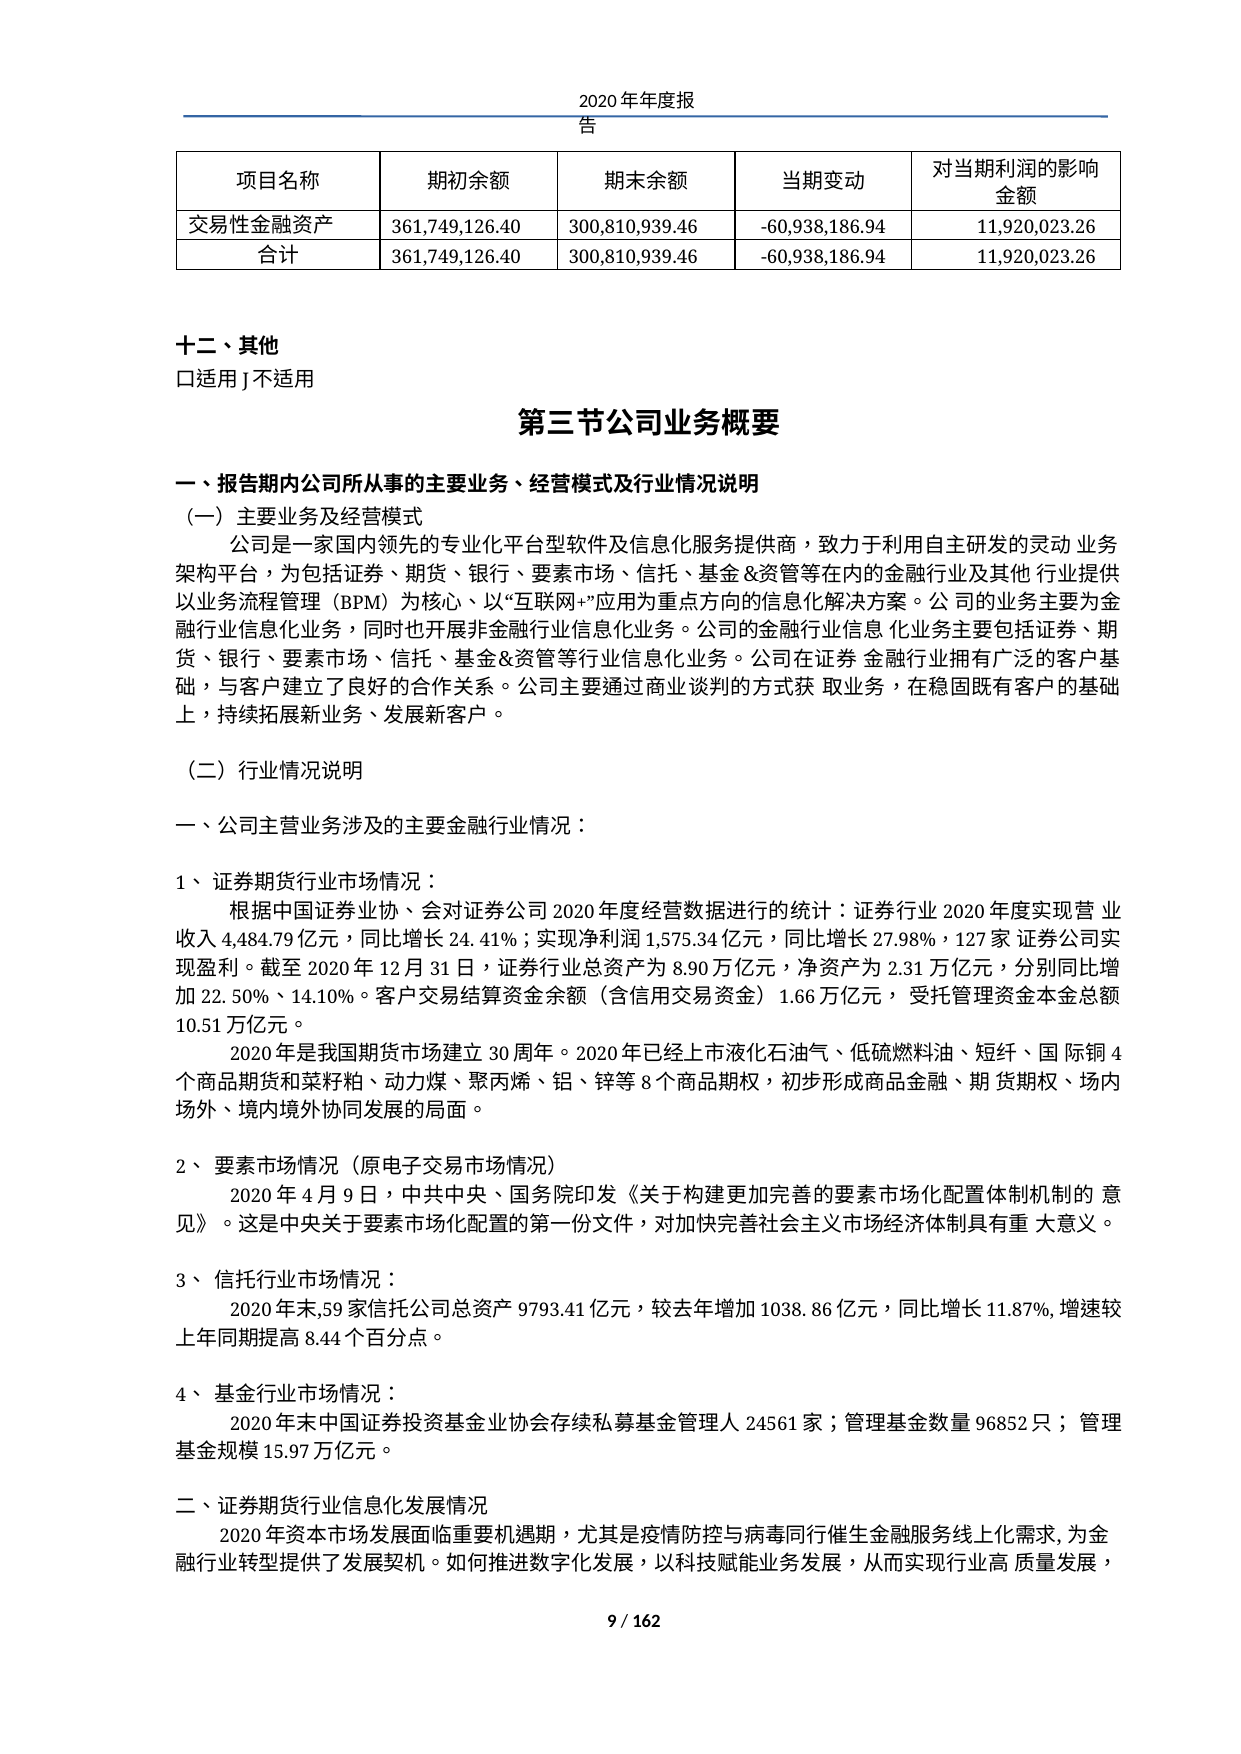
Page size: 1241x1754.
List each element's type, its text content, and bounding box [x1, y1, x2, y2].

text 公司是一家国内领先的专业化平台型软件及信息化服务提供商，致力于利用自主研发的灵动 业务架构平台，为包括证券、期货、银行、要素市场、信托、基金&资管等在内的金融行业及其他 行业提供以业务流程管理（BPM）为核心、以“互联网+”应用为重点方向的信息化解决方案。公 司的业务主要为金融行业信息化业务，同时也开展非金融行业信息化业务。公司的金融行业信息 化业务主要包括证券、期货、银行、要素市场、信托、基金&资管等行业信息化业务。公司在证券 金融行业拥有广泛的客户基础，与客户建立了良好的合作关系。公司主要通过商业谈判的方式获 取业务，在稳固既有客户的基础上，持续拓展新业务、发展新客户。 [175, 530, 1122, 728]
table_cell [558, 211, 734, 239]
text 二、证券期货行业信息化发展情况 [175, 1491, 1122, 1520]
text 1、 证券期货行业市场情况： [175, 867, 1122, 895]
text （一）主要业务及经营模式 [175, 502, 1122, 530]
text 根据中国证券业协、会对证券公司2020年度经营数据进行的统计：证券行业2020年度实现营 业收入4,484.79亿元，同比增长24. 41%；实现净利润1,575.34亿元，同比增长27.98%，127家 证券公司实现盈利。截至2020年12月31日，证券行业总资产为8.90万亿元，净资产为2.31 万亿元，分别同比增加22. 50%、14.10%。客户交易结算资金余额（含信用交易资金）1.66万亿元， 受托管理资金本金总额10.51万亿元。 [175, 895, 1122, 1038]
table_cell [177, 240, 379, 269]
text 一、公司主营业务涉及的主要金融行业情况： [175, 811, 1122, 839]
text 口适用J不适用 [175, 363, 1122, 392]
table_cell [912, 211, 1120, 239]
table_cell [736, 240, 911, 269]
text 十二、其他 [175, 331, 1122, 359]
text 2020年末,59家信托公司总资产9793.41亿元，较去年增加1038. 86亿元，同比增长11.87%, 增速较上年同期提高8.44个百分点。 [175, 1293, 1122, 1351]
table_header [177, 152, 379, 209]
text 2、 要素市场情况（原电子交易市场情况） [175, 1151, 1122, 1179]
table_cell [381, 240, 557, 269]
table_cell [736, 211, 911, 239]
text （二）行业情况说明 [175, 755, 1122, 784]
text 第三节公司业务概要 [175, 402, 1122, 442]
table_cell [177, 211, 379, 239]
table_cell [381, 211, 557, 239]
text 4、 基金行业市场情况： [175, 1378, 1122, 1407]
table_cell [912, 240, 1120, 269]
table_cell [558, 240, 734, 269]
text 2020年是我国期货市场建立30周年。2020年已经上市液化石油气、低硫燃料油、短纤、国 际铜4个商品期货和菜籽粕、动力煤、聚丙烯、铝、锌等8个商品期权，初步形成商品金融、期 货期权、场内场外、境内境外协同发展的局面。 [175, 1038, 1122, 1123]
text 3、 信托行业市场情况： [175, 1264, 1122, 1293]
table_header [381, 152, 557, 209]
text 2020年4月9日，中共中央、国务院印发《关于构建更加完善的要素市场化配置体制机制的 意见》。这是中央关于要素市场化配置的第一份文件，对加快完善社会主义市场经济体制具有重 大意义。 [175, 1179, 1122, 1237]
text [175, 1520, 1122, 1577]
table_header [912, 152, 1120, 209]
text 一、报告期内公司所从事的主要业务、经营模式及行业情况说明 [175, 469, 1122, 497]
text 2020年末中国证券投资基金业协会存续私募基金管理人24561家；管理基金数量96852只； 管理基金规模15.97万亿元。 [175, 1407, 1122, 1464]
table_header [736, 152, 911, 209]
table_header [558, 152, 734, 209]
